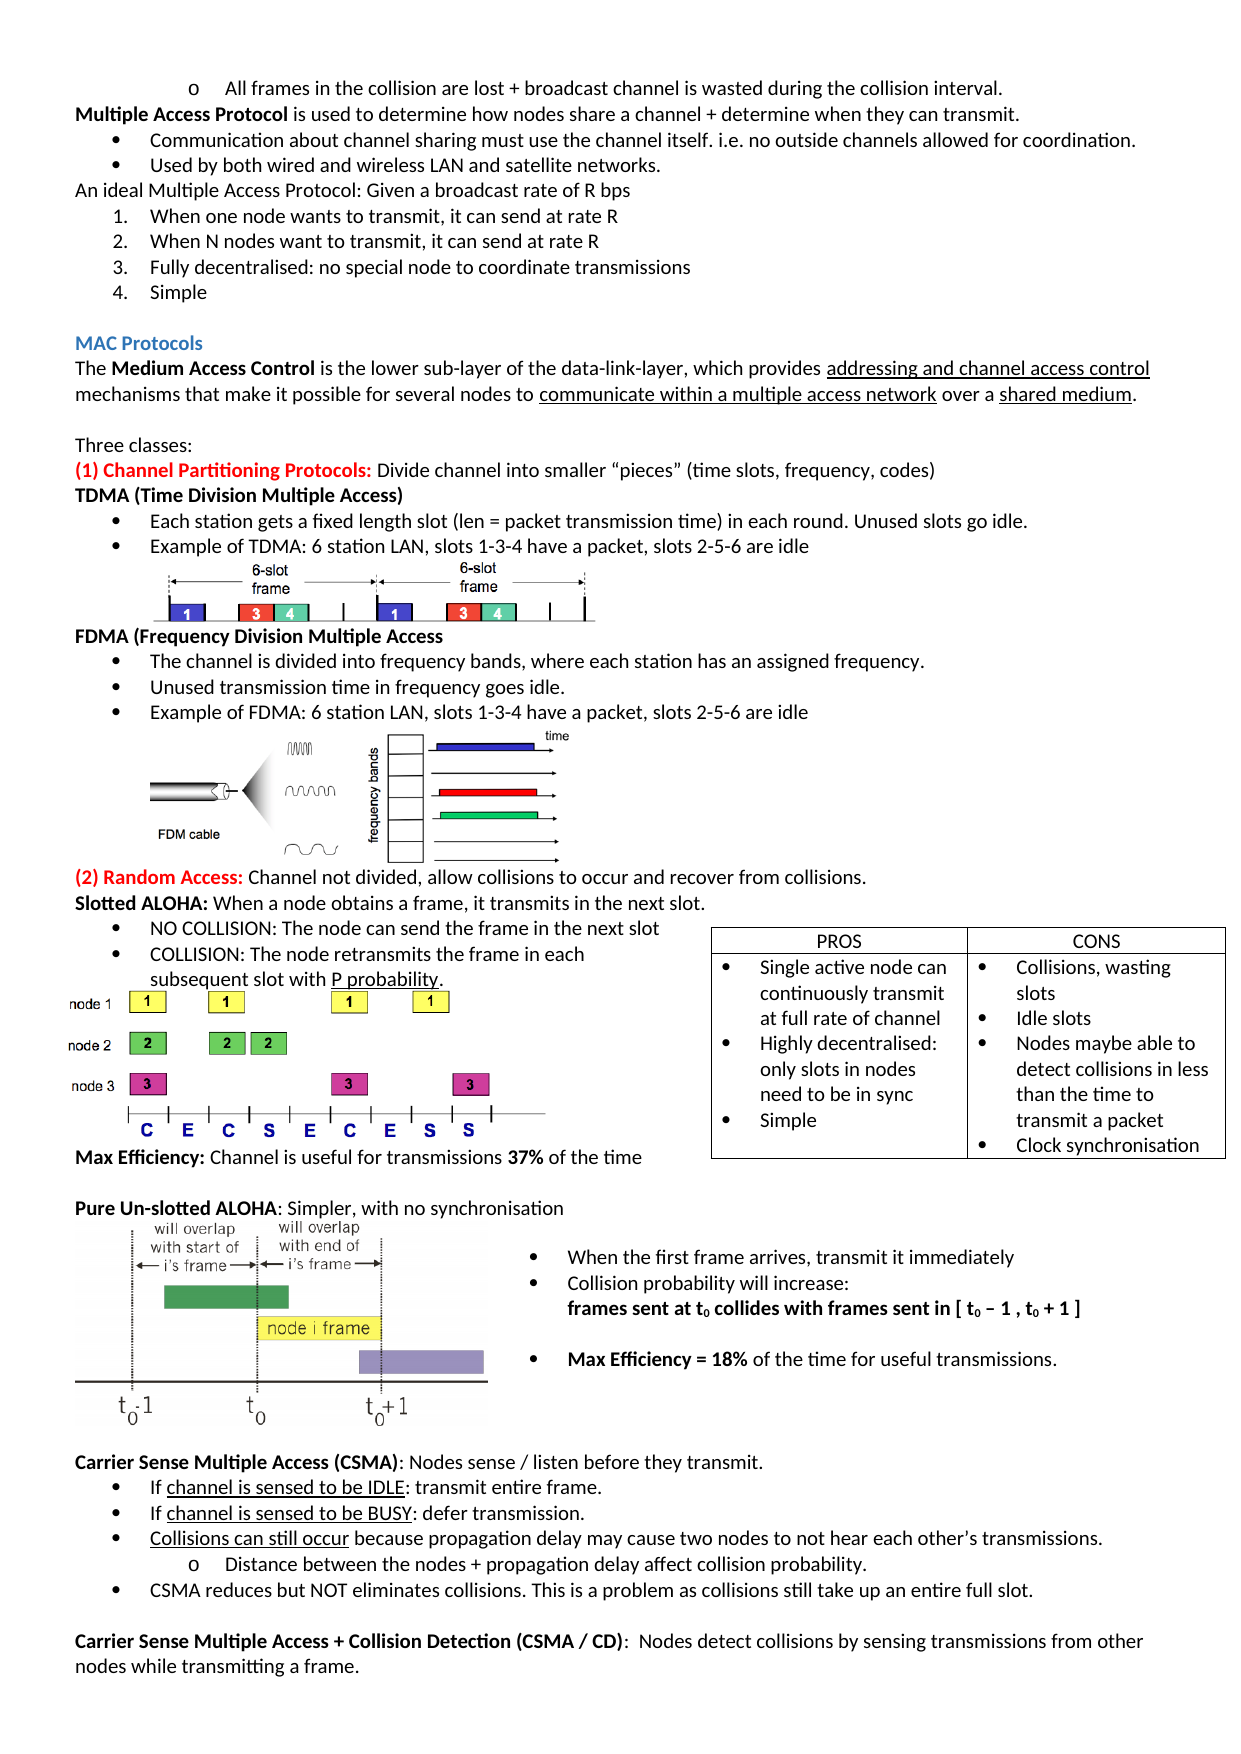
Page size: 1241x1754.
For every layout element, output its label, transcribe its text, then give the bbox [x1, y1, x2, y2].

list NO COLLISION: The node can send the frame in the next slot [112, 915, 1165, 941]
list CSMA reduces but NOT eliminates collisions. This is a problem as collisions still take up an entire full slot. [112, 1577, 1165, 1603]
list When N nodes want to transmit, it can send at rate R [112, 228, 1165, 254]
text (2) Random Access: Channel not divided, allow collisions to occur and recover from collisions. [75, 864, 1165, 890]
list Each station gets a fixed length slot (len = packet transmission time) in each round. Unused slots go idle. [112, 508, 1165, 533]
list The channel is divided into frequency bands, where each station has an assigned frequency. [112, 649, 1165, 674]
text Carrier Sense Multiple Access + Collision Detection (CSMA / CD): Nodes detect collisions by sensing transmissions from other nodes while transmitting a frame. [75, 1628, 1165, 1679]
list Unused transmission time in frequency goes idle. [112, 674, 1165, 699]
list COLLISION: The node retransmits the frame in each subsequent slot with P probability. [712, 954, 967, 992]
text TDMA (Time Division Multiple Access) [75, 483, 1165, 508]
list Collisions can still occur because propagation delay may cause two nodes to not hear each other’s transmissions. [112, 1525, 1165, 1551]
list Used by both wired and wireless LAN and satellite networks. [112, 152, 1165, 178]
text Multiple Access Protocol is used to determine how nodes share a channel + determine when they can transmit. [75, 101, 1165, 127]
picture [64, 985, 548, 1143]
text Carrier Sense Multiple Access (CSMA): Nodes sense / listen before they transmit. [75, 1449, 1165, 1474]
text Pure Un-slotted ALOHA: Simpler, with no synchronisation [75, 1195, 1165, 1220]
list If channel is sensed to be IDLE: transmit entire frame. [112, 1474, 1165, 1500]
list When one node wants to transmit, it can send at rate R [112, 203, 1165, 228]
picture [150, 558, 599, 624]
list Communication about channel sharing must use the channel itself. i.e. no outside channels allowed for coordination. [112, 127, 1165, 152]
list If channel is sensed to be BUSY: defer transmission. [112, 1500, 1165, 1525]
picture [75, 1220, 488, 1429]
text An ideal Multiple Access Protocol: Given a broadcast rate of R bps [75, 178, 1165, 203]
text The Medium Access Control is the lower sub-layer of the data-link-layer, which provides addressing and channel access control mechanisms that make it possible for several nodes to communicate within a multiple access network over a shared medium. [75, 356, 1165, 406]
picture [150, 725, 571, 865]
list COLLISION: The node retransmits the frame in each subsequent slot with P probability. [968, 954, 1165, 992]
list Simple [112, 279, 1165, 305]
list All frames in the collision are lost + broadcast channel is wasted during the collision interval. [187, 75, 1165, 101]
list Fully decentralised: no special node to coordinate transmissions [112, 254, 1165, 279]
text Slotted ALOHA: When a node obtains a frame, it transmits in the next slot. [75, 890, 1165, 915]
text Three classes: (1) Channel Partitioning Protocols: Divide channel into smaller “pieces” (time slots, frequency, codes) [75, 432, 1165, 483]
text Max Efficiency: Channel is useful for transmissions 37% of the time [75, 1144, 1165, 1169]
list COLLISION: The node retransmits the frame in each subsequent slot with P probability. [112, 941, 711, 992]
text FDMA (Frequency Division Multiple Access [75, 623, 1165, 649]
list Distance between the nodes + propagation delay affect collision probability. [187, 1551, 1165, 1577]
text MAC Protocols [75, 330, 1165, 356]
